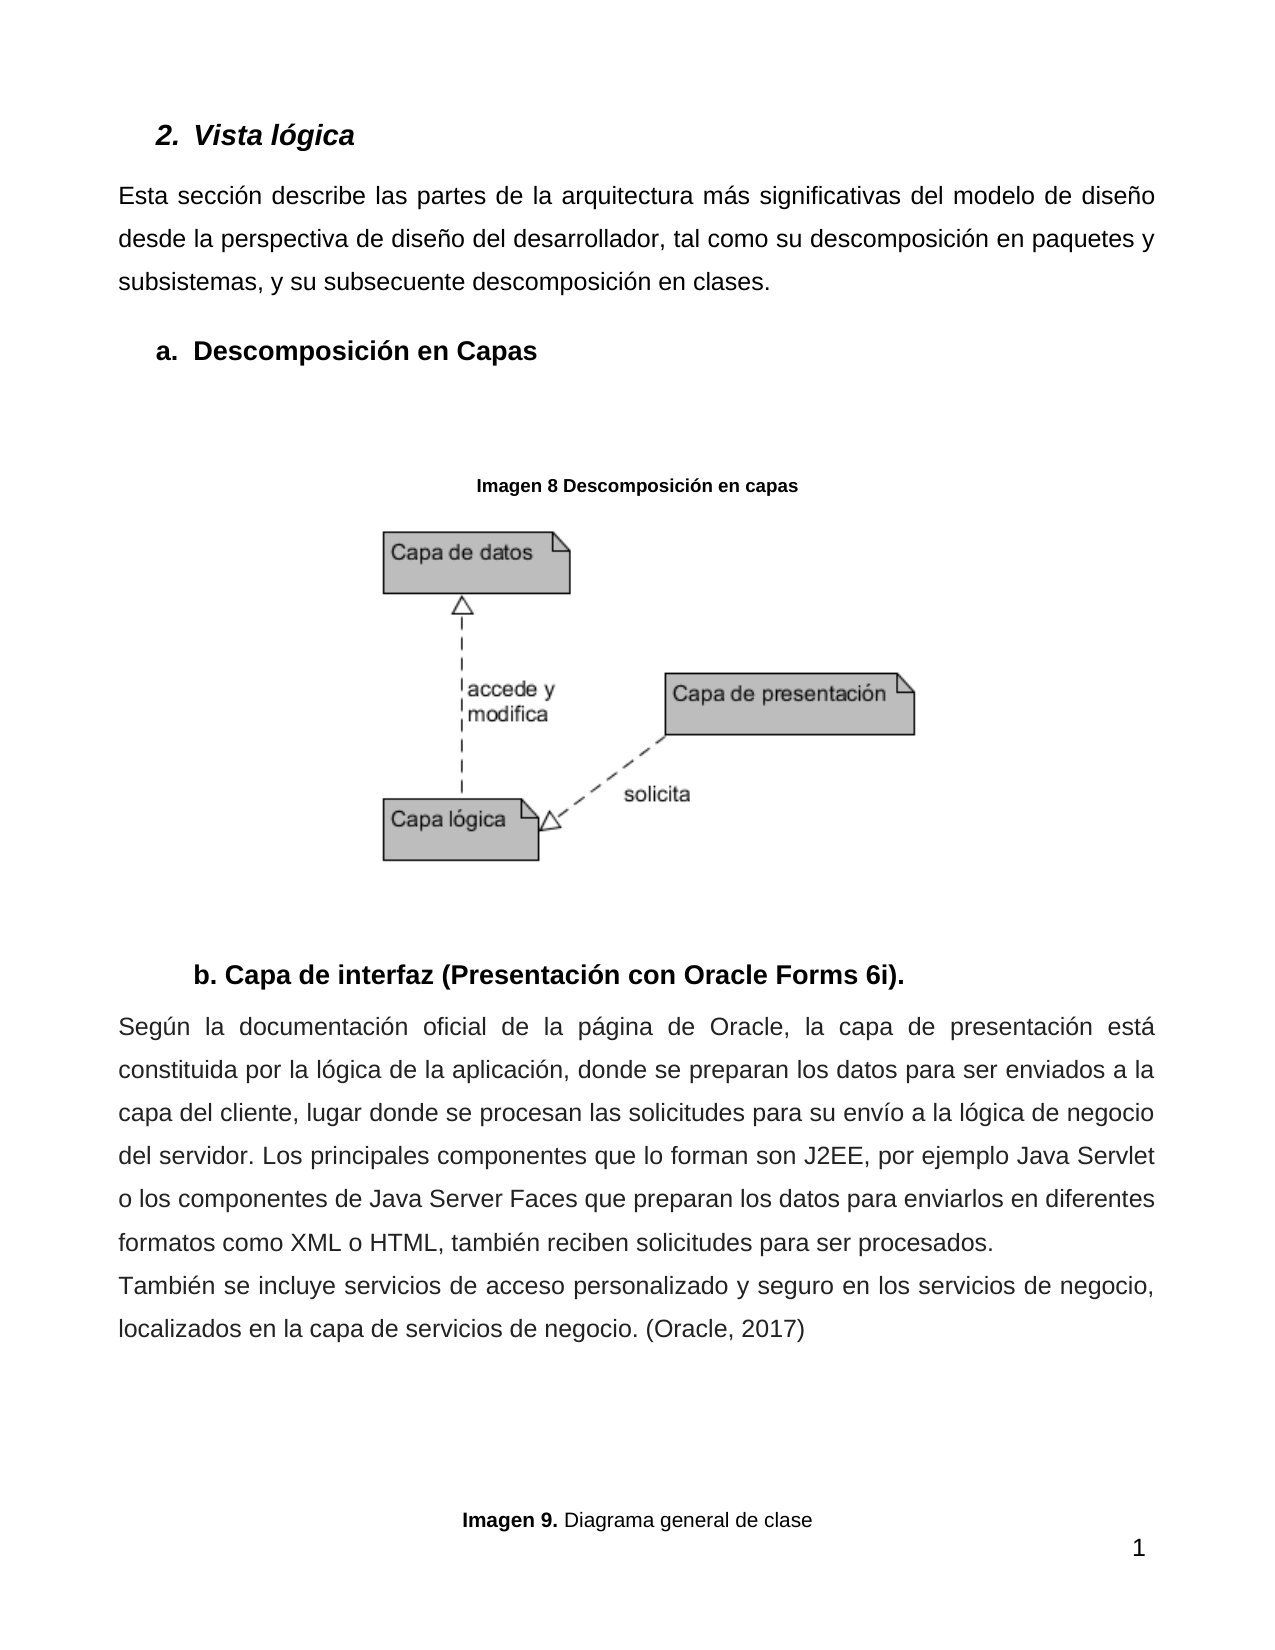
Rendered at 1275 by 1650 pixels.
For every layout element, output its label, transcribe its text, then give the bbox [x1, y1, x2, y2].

text Imagen 9. Diagrama general de clase [118, 1508, 1157, 1532]
text También se incluye servicios de acceso personalizado y seguro en los servicios de negocio, localizados en la capa de servicios de negocio. (Oracle, 2017) [118, 1271, 1157, 1343]
text Imagen 8 Descomposición en capas [118, 474, 1157, 496]
text Según la documentación oficial de la página de Oracle, la capa de presentación está constituida por la lógica de la aplicación, donde se preparan los datos para ser enviados a la capa del cliente, lugar donde se procesan las solicitudes para su envío a la lógica de negocio del servidor. Los principales componentes que lo forman son J2EE, por ejemplo Java Servlet o los componentes de Java Server Faces que preparan los datos para enviarlos en diferentes formatos como XML o HTML, también reciben solicitudes para ser procesados. [118, 1012, 1157, 1256]
text Esta sección describe las partes de la arquitectura más significativas del modelo de diseño desde la perspectiva de diseño del desarrollador, tal como su descomposición en paquetes y subsistemas, y su subsecuente descomposición en clases. [118, 181, 1157, 296]
subtitle b. Capa de interfaz (Presentación con Oracle Forms 6i). [193, 959, 1157, 990]
picture [344, 517, 931, 877]
subtitle Descomposición en Capas [156, 335, 1157, 366]
subtitle Vista lógica [156, 118, 1157, 152]
